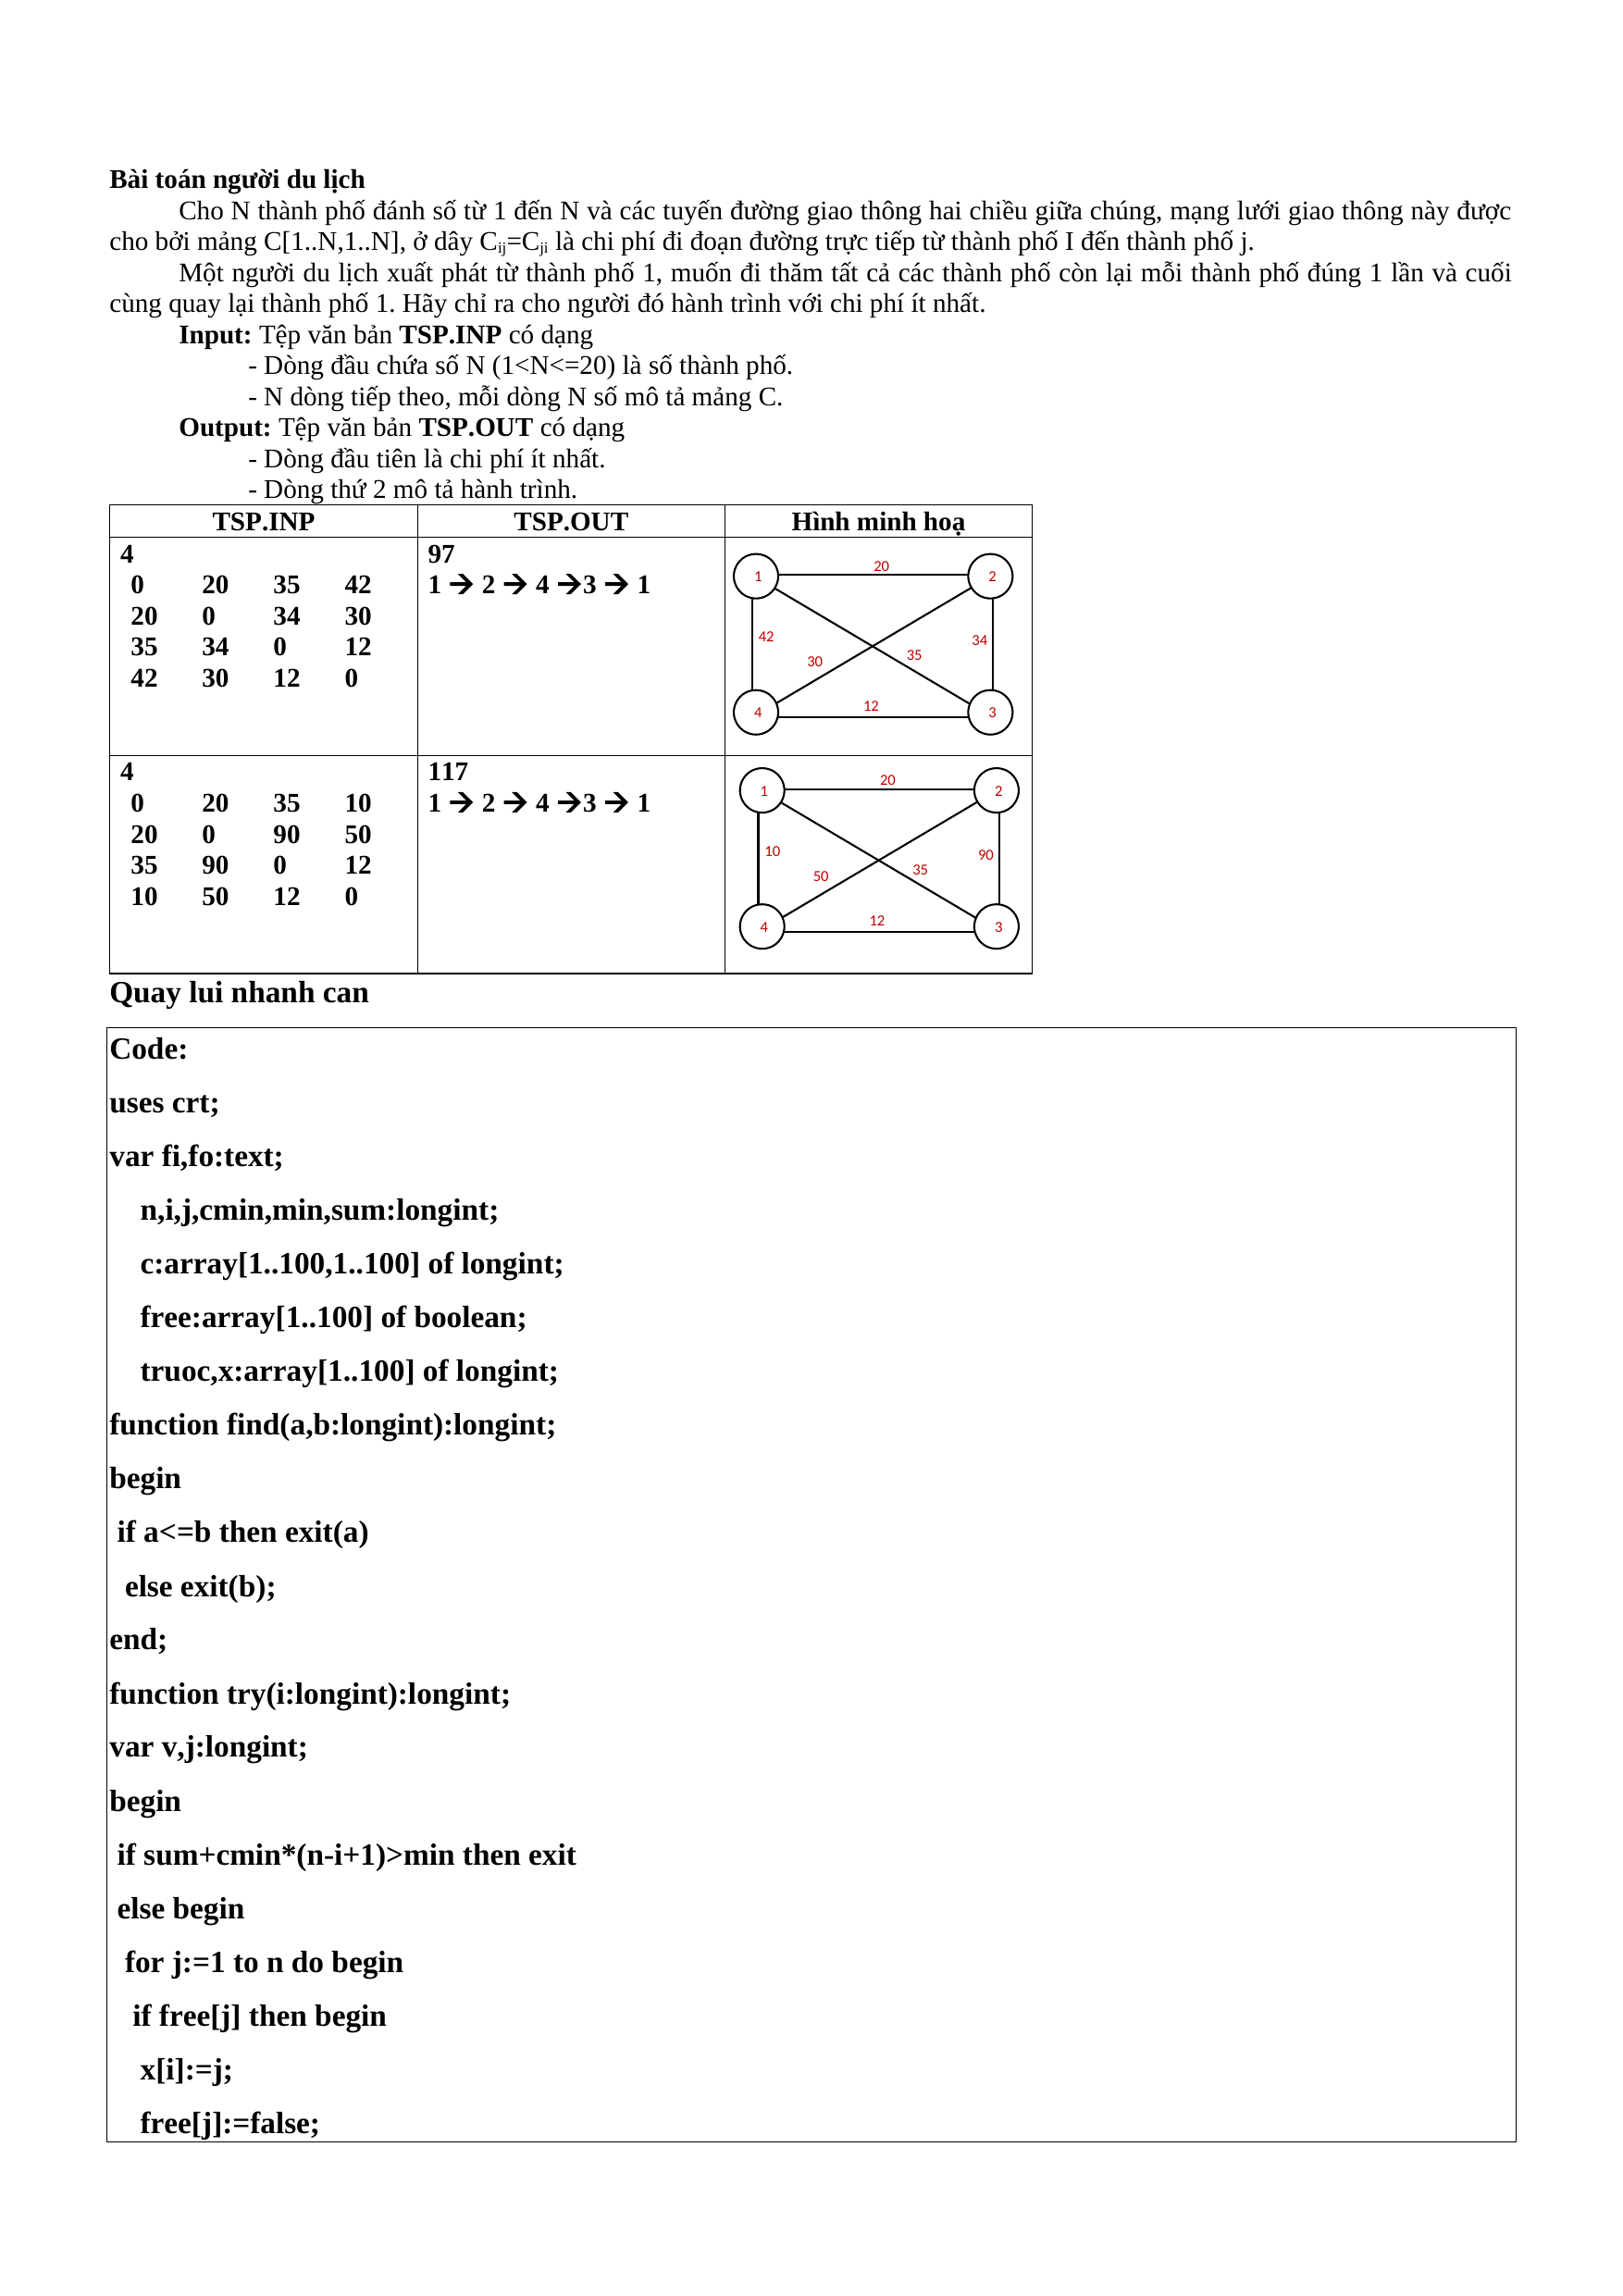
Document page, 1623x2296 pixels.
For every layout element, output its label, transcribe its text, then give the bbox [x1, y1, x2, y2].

text begin [107, 1457, 1516, 1496]
table_cell 4 [110, 538, 417, 755]
text else begin [107, 1887, 1516, 1925]
text if sum+cmin*(n-i+1)>min then exit [107, 1833, 1516, 1871]
text function try(i:longint):longint; [107, 1672, 1516, 1710]
text Input: Tệp văn bản TSP.INP có dạng [109, 318, 1514, 349]
text Quay lui nhanh can [109, 974, 1514, 1010]
text Output: Tệp văn bản TSP.OUT có dạng [109, 411, 1514, 442]
text if free[j] then begin [107, 1994, 1516, 2032]
table_cell 97 1 2 4 3 1 [418, 538, 725, 755]
text x[i]:=j; [107, 2048, 1516, 2086]
text end; [107, 1619, 1516, 1657]
text - Dòng đầu tiên là chi phí ít nhất. [109, 442, 1514, 474]
table_header TSP.INP [110, 505, 417, 537]
text begin [107, 1780, 1516, 1818]
text truoc,x:array[1..100] of longint; [107, 1349, 1516, 1388]
text - Dòng thứ 2 mô tả hành trình. [109, 474, 1514, 504]
text Bài toán người du lịch [109, 163, 1514, 194]
table_header TSP.OUT [418, 505, 725, 537]
text Code: [107, 1028, 1516, 1066]
table_header Hình minh hoạ [725, 505, 1032, 537]
text for j:=1 to n do begin [107, 1941, 1516, 1979]
text free:array[1..100] of boolean; [107, 1297, 1516, 1334]
text var v,j:longint; [107, 1726, 1516, 1764]
text free[j]:=false; [107, 2102, 1516, 2141]
text c:array[1..100,1..100] of longint; [107, 1242, 1516, 1281]
text - N dòng tiếp theo, mỗi dòng N số mô tả mảng C. [109, 380, 1514, 411]
text n,i,j,cmin,min,sum:longint; [107, 1188, 1516, 1227]
text else exit(b); [107, 1565, 1516, 1603]
table_cell [725, 538, 1032, 755]
text Cho N thành phố đánh số từ 1 đến N và các tuyến đường giao thông hai chiều giữa chúng, mạng lưới giao thông này được cho bởi mảng C[1..N,1..N], ở dây Cij=Cji là chi phí đi đoạn đường trực tiếp từ thành phố I đến thành phố j. [109, 194, 1514, 256]
table_cell [725, 756, 1032, 973]
text Một người du lịch xuất phát từ thành phố 1, muốn đi thăm tất cả các thành phố còn lại mỗi thành phố đúng 1 lần và cuối cùng quay lại thành phố 1. Hãy chỉ ra cho người đó hành trình với chi phí ít nhất. [109, 256, 1514, 318]
text var fi,fo:text; [107, 1135, 1516, 1173]
text function find(a,b:longint):longint; [107, 1404, 1516, 1442]
table_cell 117 1 2 4 3 1 [418, 756, 725, 973]
text if a<=b then exit(a) [107, 1511, 1516, 1549]
table_cell 4 [110, 756, 417, 973]
text uses crt; [107, 1081, 1516, 1120]
text - Dòng đầu chứa số N (1<N<=20) là số thành phố. [109, 349, 1514, 380]
